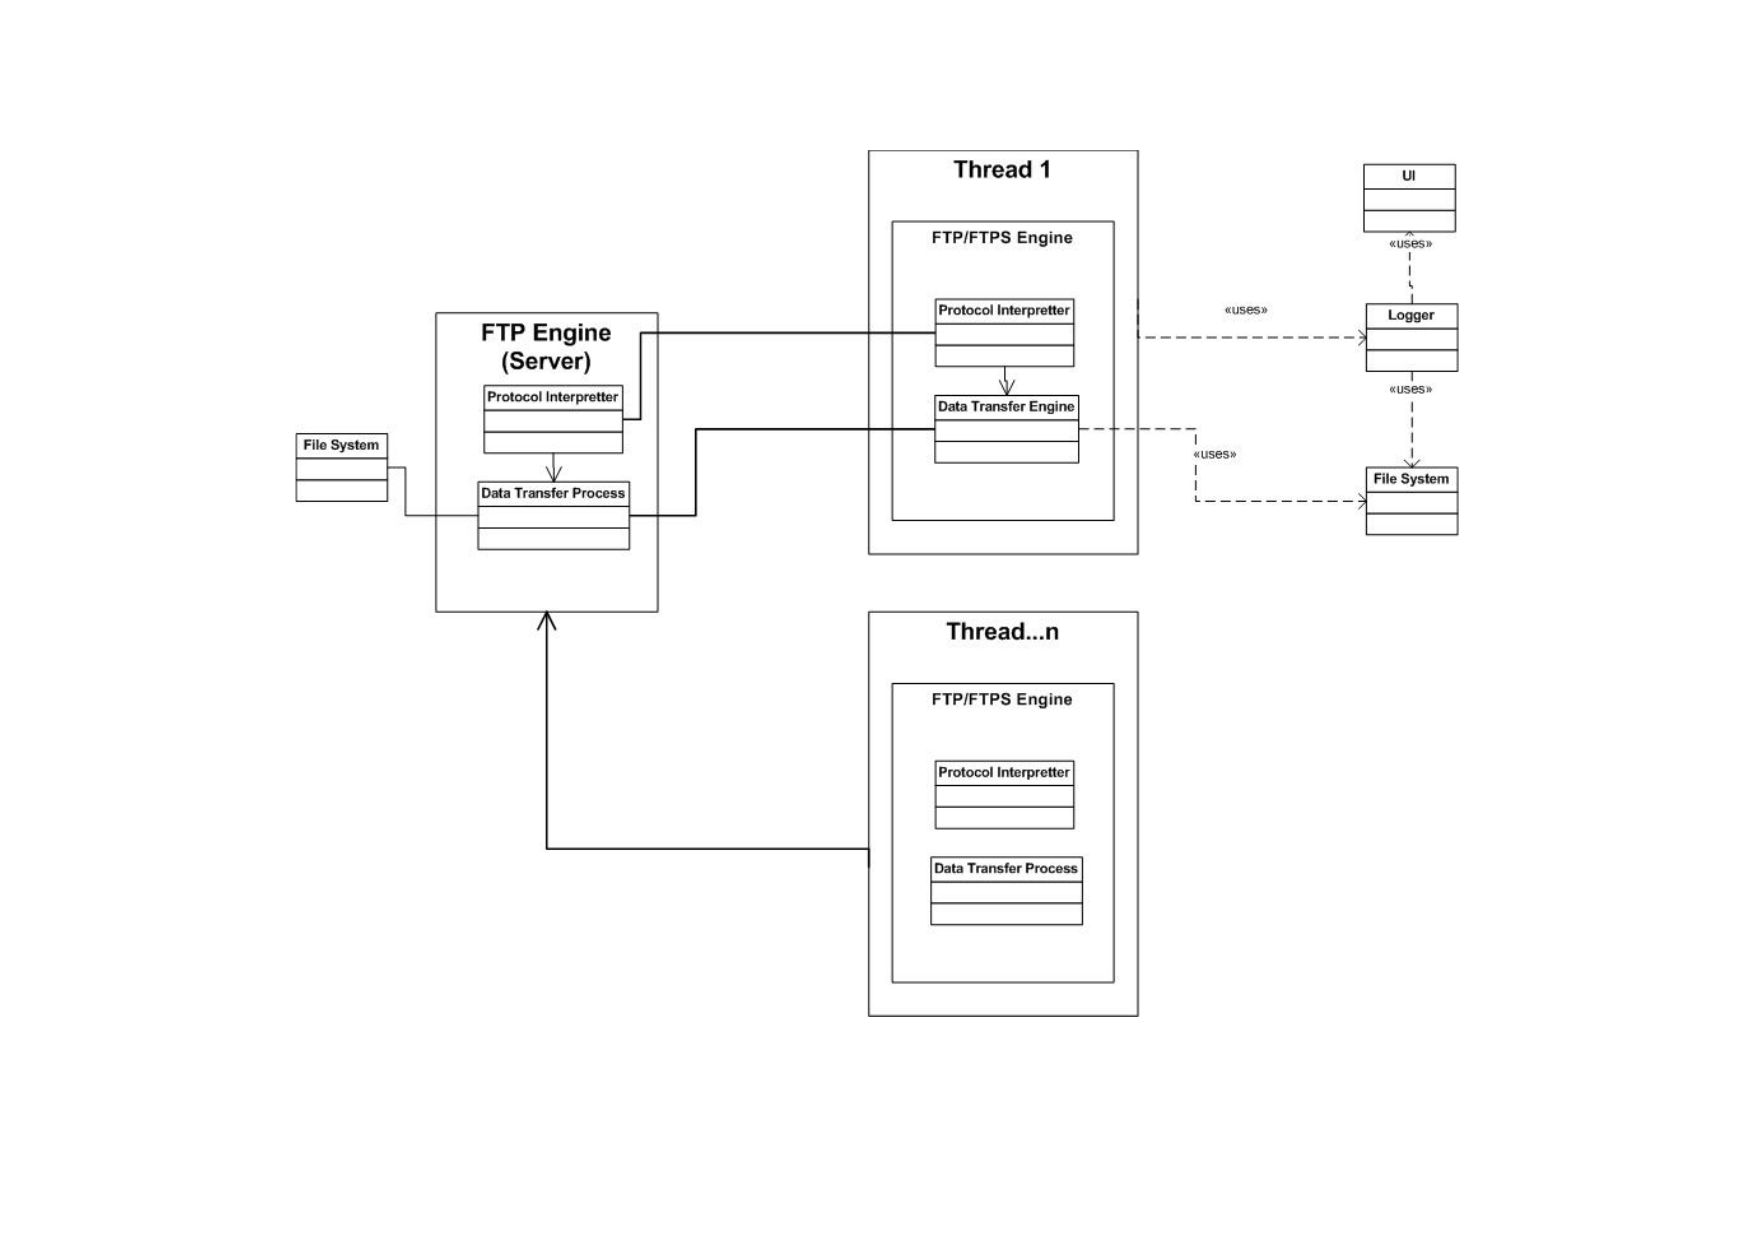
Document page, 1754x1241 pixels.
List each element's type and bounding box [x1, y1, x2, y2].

picture [295, 150, 1459, 1017]
